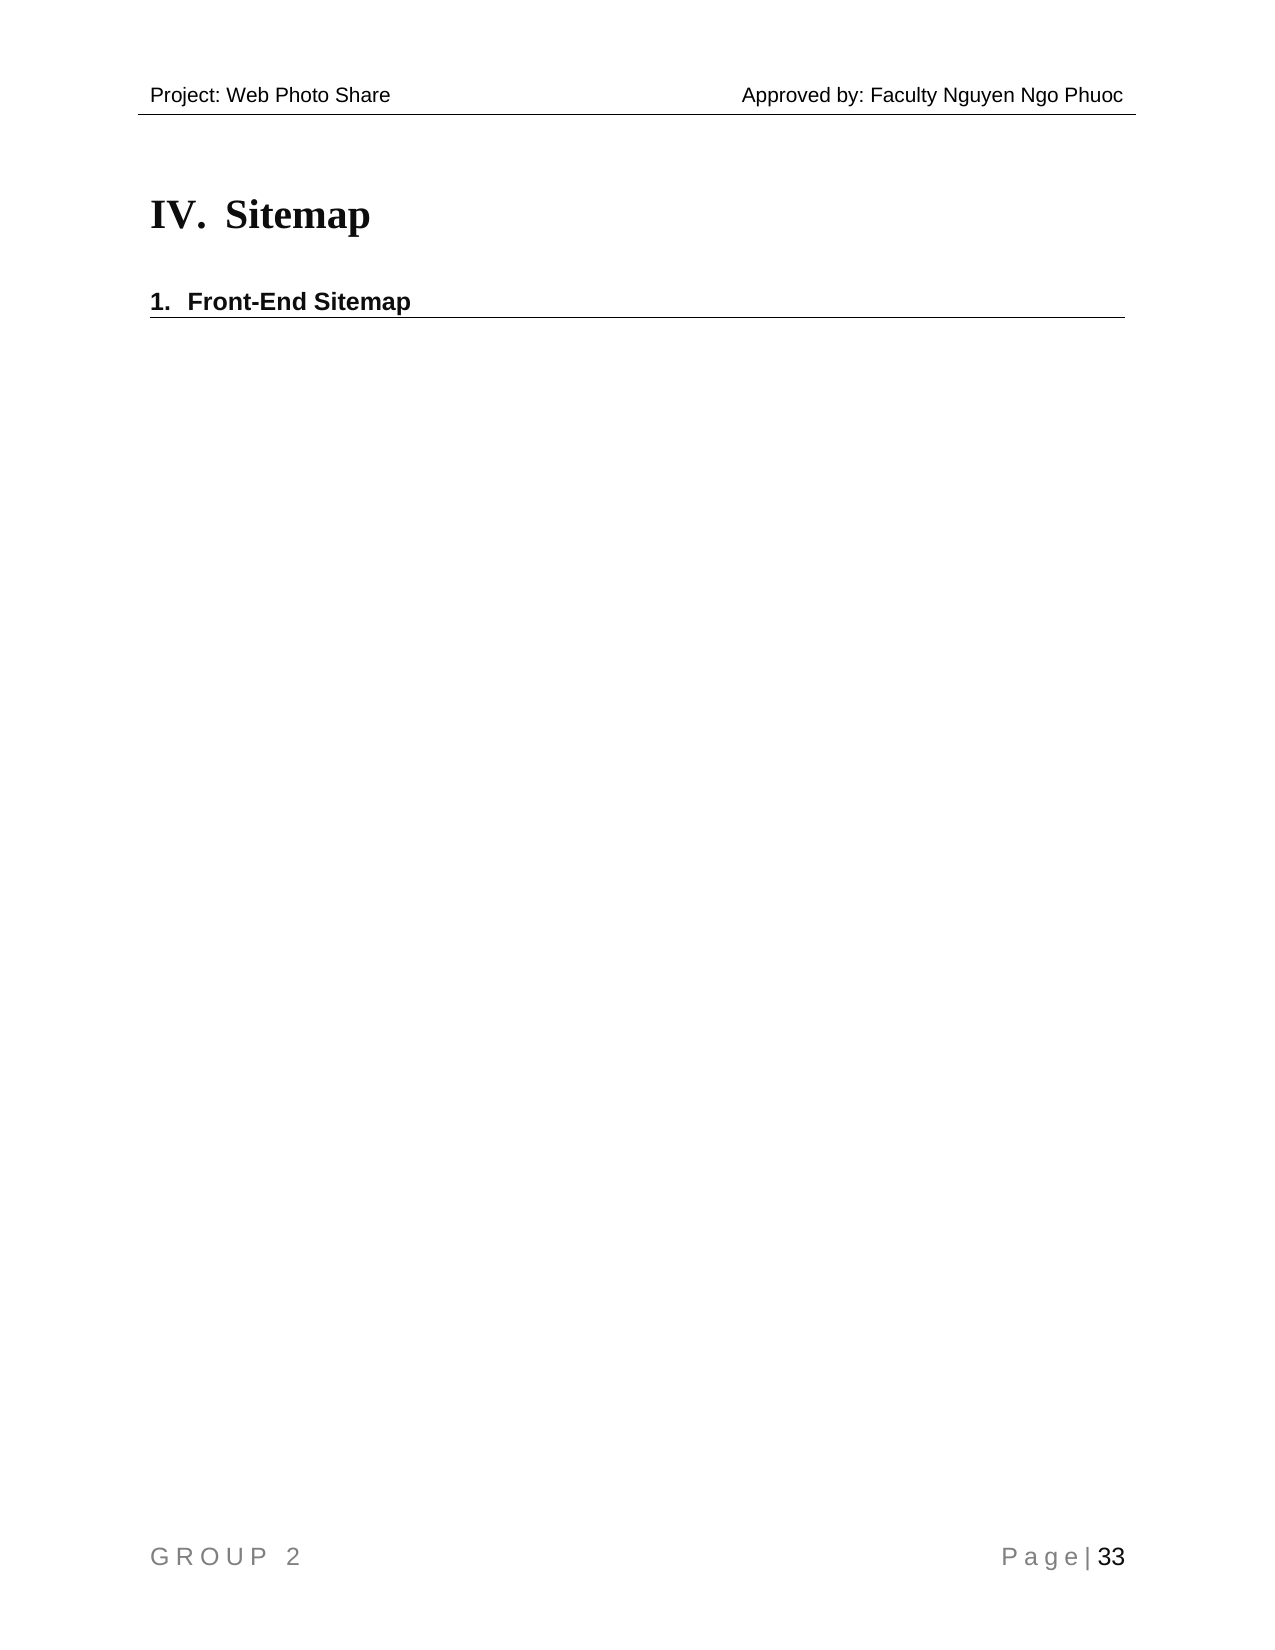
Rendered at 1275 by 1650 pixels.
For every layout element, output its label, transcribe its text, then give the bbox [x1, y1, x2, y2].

subtitle Sitemap [150, 190, 1125, 238]
subtitle Front-End Sitemap [150, 286, 1125, 317]
